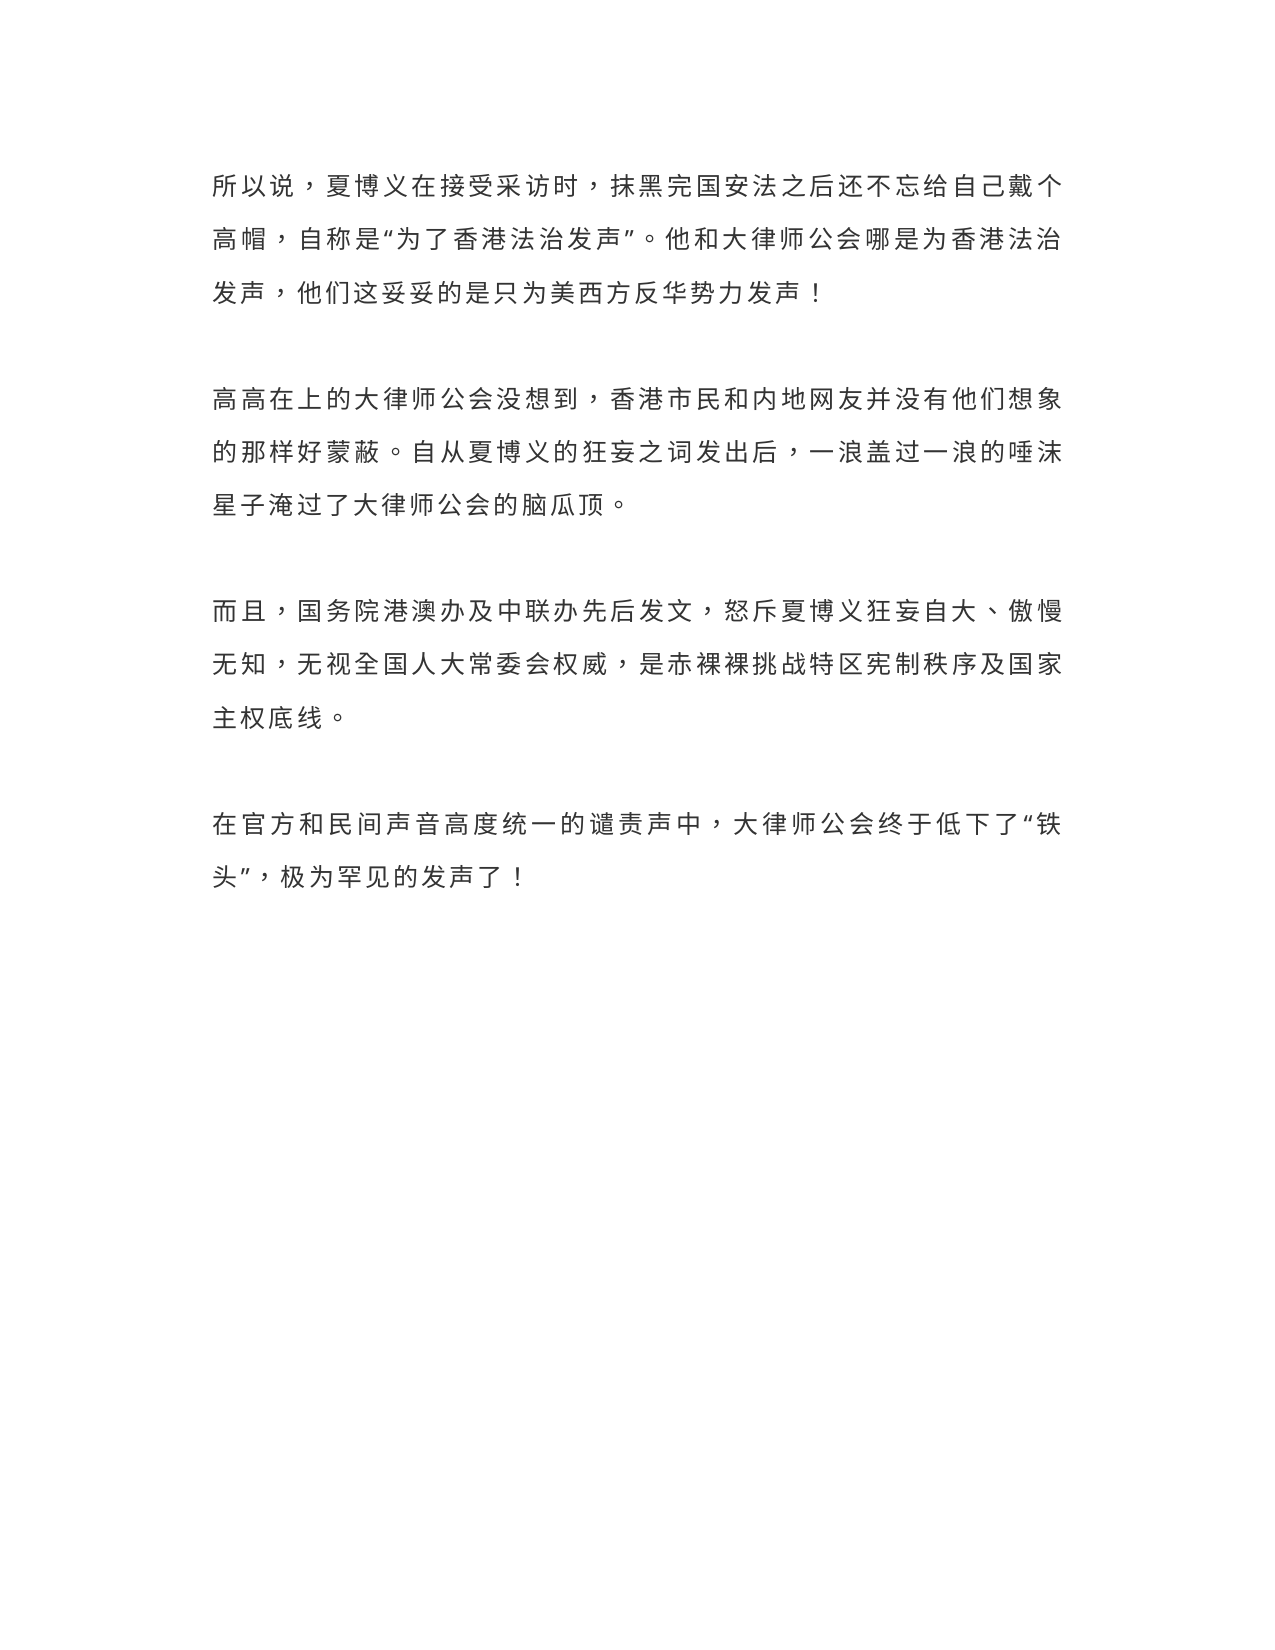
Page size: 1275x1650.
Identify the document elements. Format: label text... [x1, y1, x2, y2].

text 高高在上的大律师公会没想到，香港市民和内地网友并没有他们想象的那样好蒙蔽。自从夏博义的狂妄之词发出后，一浪盖过一浪的唾沫星子淹过了大律师公会的脑瓜顶。 [212, 362, 1062, 522]
text 在官方和民间声音高度统一的谴责声中，大律师公会终于低下了“铁头”，极为罕见的发声了！ [212, 787, 1062, 894]
text 而且，国务院港澳办及中联办先后发文，怒斥夏博义狂妄自大、傲慢无知，无视全国人大常委会权威，是赤裸裸挑战特区宪制秩序及国家主权底线。 [212, 575, 1062, 734]
text 所以说，夏博义在接受采访时，抹黑完国安法之后还不忘给自己戴个高帽，自称是“为了香港法治发声”。他和大律师公会哪是为香港法治发声，他们这妥妥的是只为美西方反华势力发声！ [212, 150, 1062, 309]
